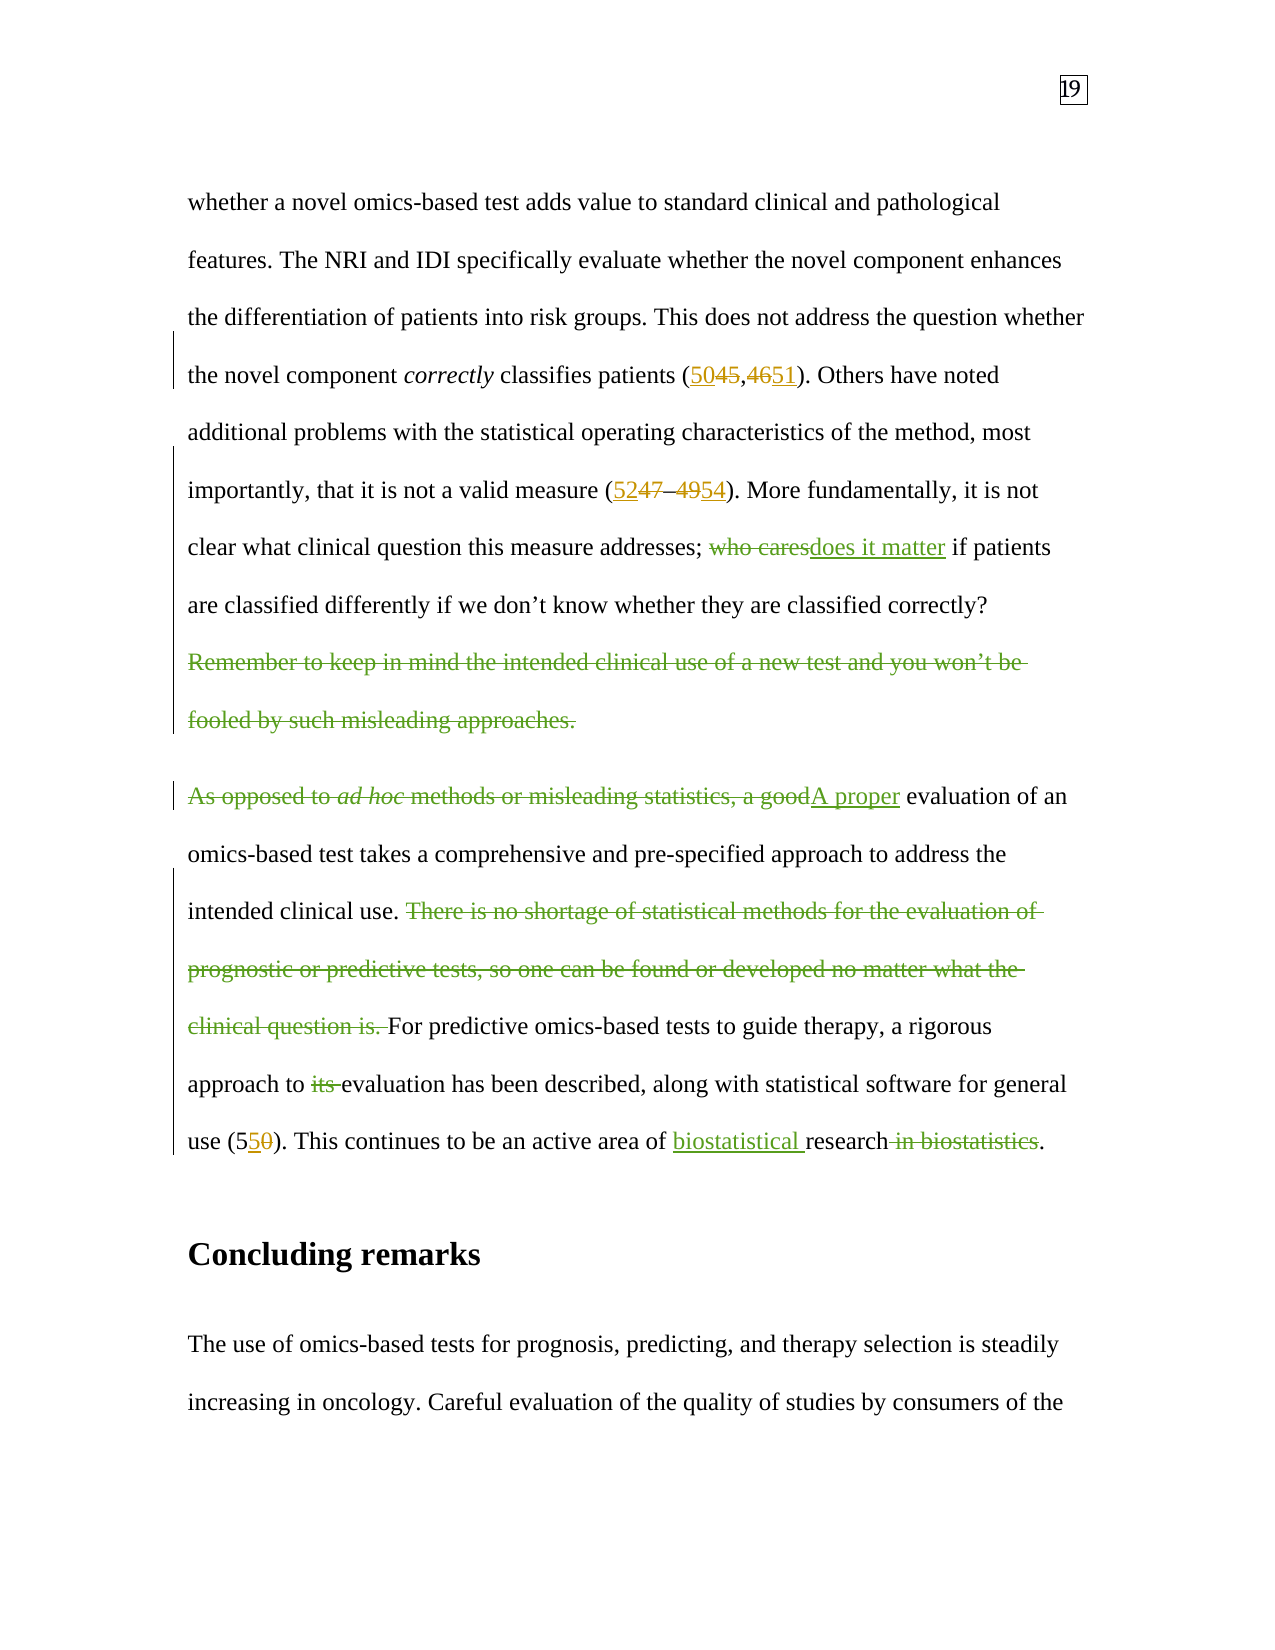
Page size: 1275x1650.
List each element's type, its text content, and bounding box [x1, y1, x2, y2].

text evaluation of an omics-based test takes a comprehensive and pre-specified approach to address the intended clinical use. For predictive omics-based tests to guide therapy, a rigorous approach to evaluation has been described, along with statistical software for general use (5). This continues to be an active area of research. [187, 781, 1087, 1155]
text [187, 187, 1087, 734]
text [187, 1329, 1087, 1415]
subtitle Concluding remarks [187, 1234, 1087, 1272]
